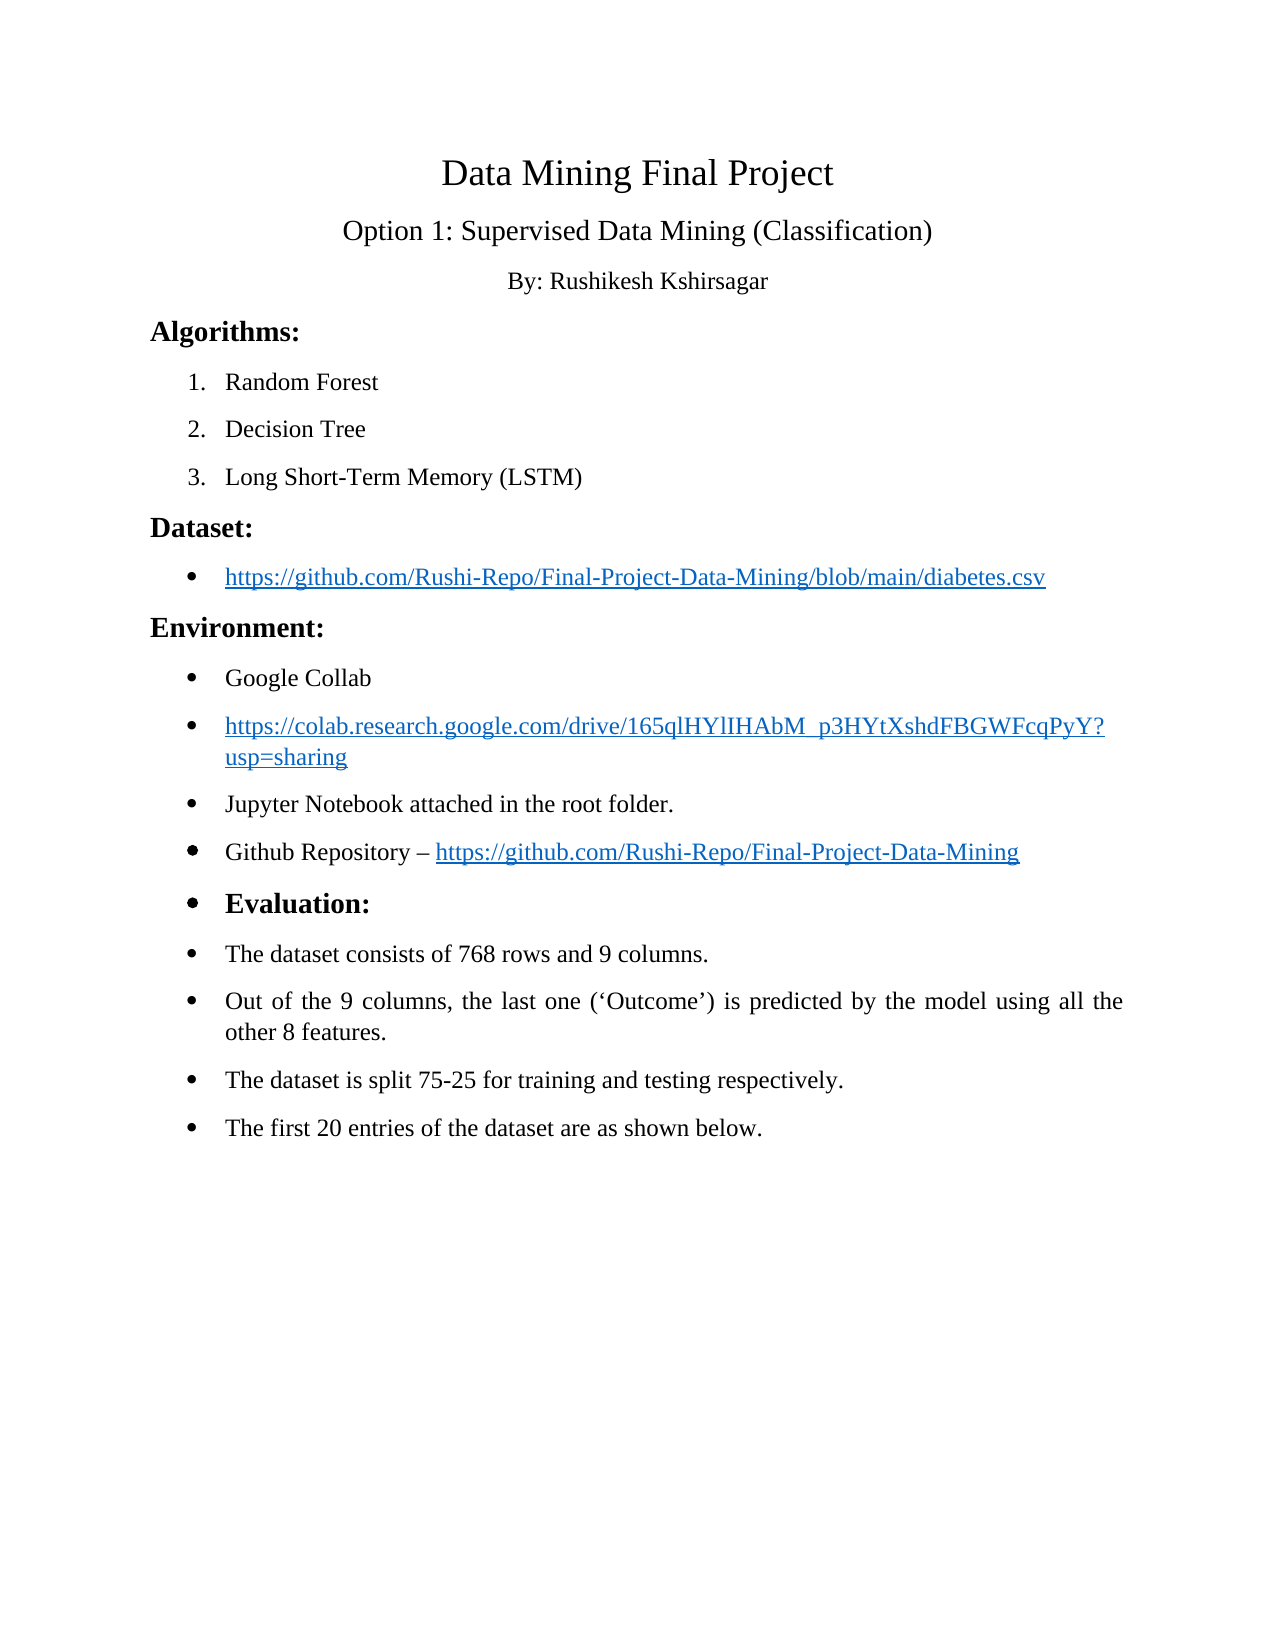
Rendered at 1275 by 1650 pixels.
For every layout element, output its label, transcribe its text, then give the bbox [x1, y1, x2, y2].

list The first 20 entries of the dataset are as shown below. [187, 1113, 1125, 1142]
list https://github.com/Rushi-Repo/Final-Project-Data-Mining/blob/main/diabetes.csv [187, 562, 1125, 591]
list https://colab.research.google.com/drive/165qlHYlIHAbM_p3HYtXshdFBGWFcqPyY?usp=sharing [187, 711, 1125, 771]
list Decision Tree [187, 414, 1125, 443]
text Dataset: [150, 510, 1125, 543]
list Evaluation: [187, 886, 1125, 919]
text Data Mining Final Project [150, 150, 1125, 193]
list Jupyter Notebook attached in the root folder. [187, 789, 1125, 818]
list The dataset consists of 768 rows and 9 columns. [187, 939, 1125, 967]
list Google Collab [187, 663, 1125, 692]
list Out of the 9 columns, the last one (‘Outcome’) is predicted by the model using all the other 8 features. [187, 986, 1125, 1046]
text Option 1: Supervised Data Mining (Classification) [150, 213, 1125, 247]
text Environment: [150, 610, 1125, 644]
list Long Short-Term Memory (LSTM) [187, 462, 1125, 491]
text Algorithms: [150, 314, 1125, 347]
list Random Forest [187, 367, 1125, 395]
list The dataset is split 75-25 for training and testing respectively. [187, 1065, 1125, 1094]
text By: Rushikesh Kshirsagar [150, 266, 1125, 295]
list Github Repository – https://github.com/Rushi-Repo/Final-Project-Data-Mining [187, 837, 1125, 867]
